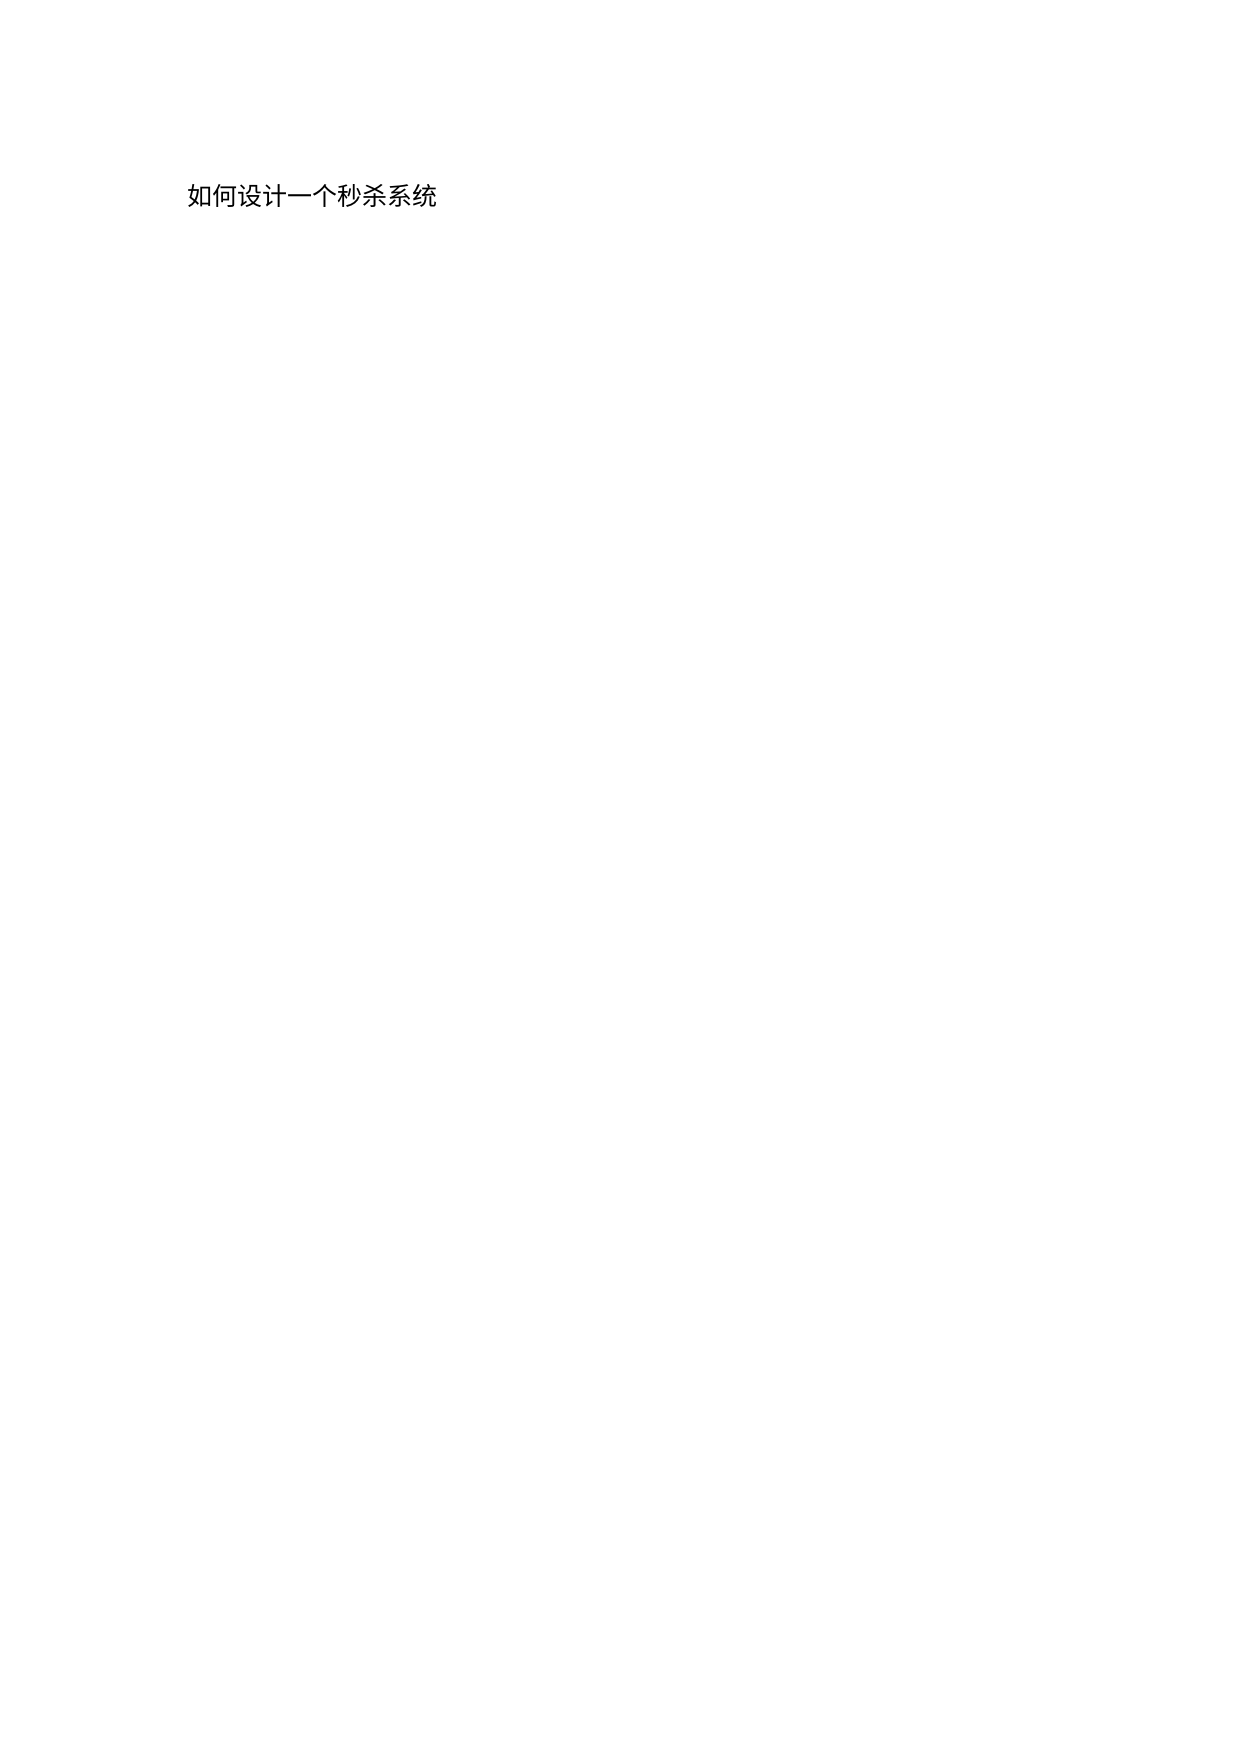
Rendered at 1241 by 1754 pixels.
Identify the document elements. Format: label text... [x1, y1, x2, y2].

text 如何设计一个秒杀系统 [187, 162, 1053, 227]
